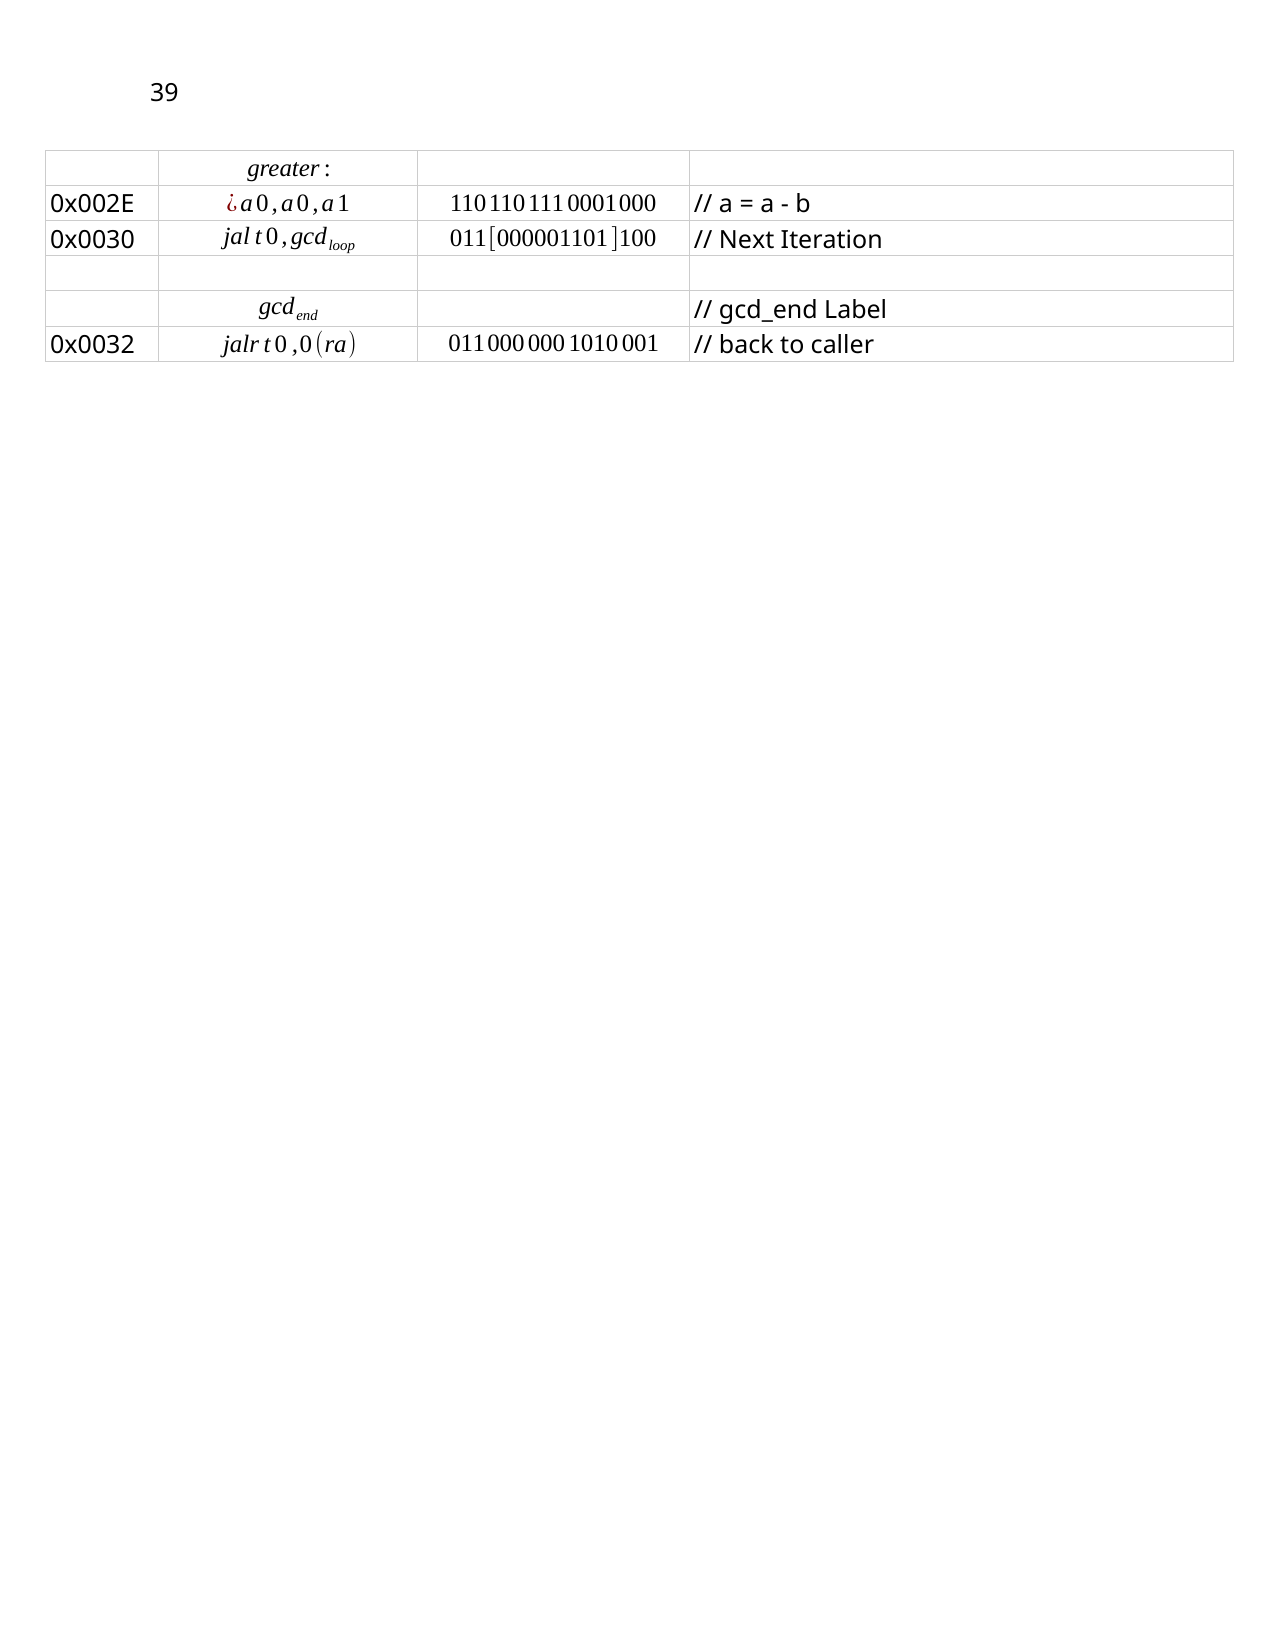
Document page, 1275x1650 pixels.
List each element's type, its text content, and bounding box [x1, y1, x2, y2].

table_cell [159, 221, 417, 255]
table_cell 0x002E [46, 186, 158, 220]
table_cell 0x0032 [46, 327, 158, 361]
table_cell [159, 186, 417, 220]
table_cell // gcd_end Label [690, 291, 1233, 326]
table_cell [159, 291, 417, 326]
table_cell 0x0030 [46, 221, 158, 255]
table_cell [46, 256, 158, 290]
table_cell [159, 327, 417, 361]
table_cell [418, 327, 689, 361]
table_cell // back to caller [690, 327, 1233, 361]
table_cell // a = a - b [690, 186, 1233, 220]
table_cell // Next Iteration [690, 221, 1233, 255]
table_cell [159, 256, 417, 290]
table_cell [690, 256, 1233, 290]
table_cell [46, 151, 158, 185]
table_cell [418, 291, 689, 326]
table_cell [159, 151, 417, 185]
table_cell [690, 151, 1233, 185]
table_cell [46, 291, 158, 326]
table_cell [418, 221, 689, 255]
table_cell [418, 151, 689, 185]
table_cell [418, 256, 689, 290]
table_cell [418, 186, 689, 220]
